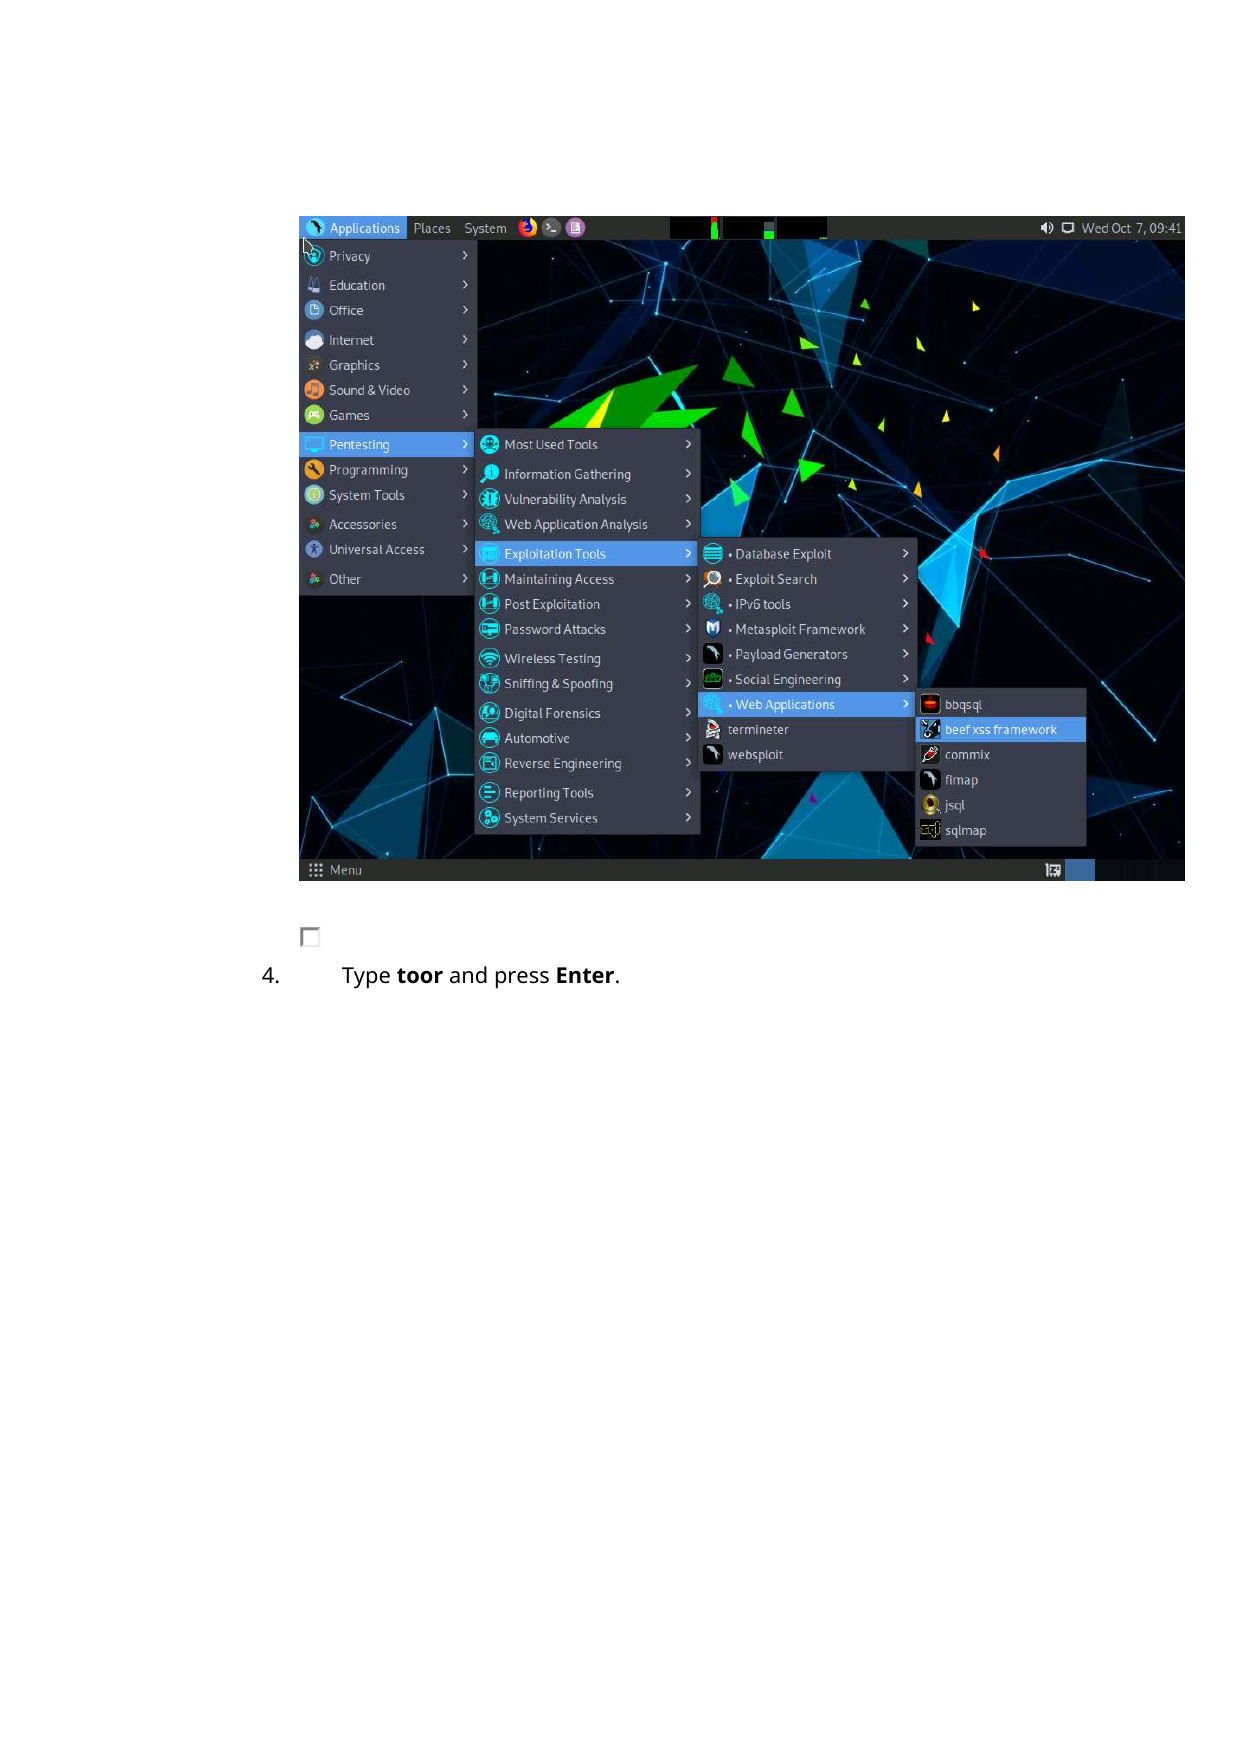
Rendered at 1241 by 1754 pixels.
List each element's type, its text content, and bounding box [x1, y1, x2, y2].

picture [299, 216, 1185, 881]
list Type toor and press Enter. [262, 921, 1063, 996]
